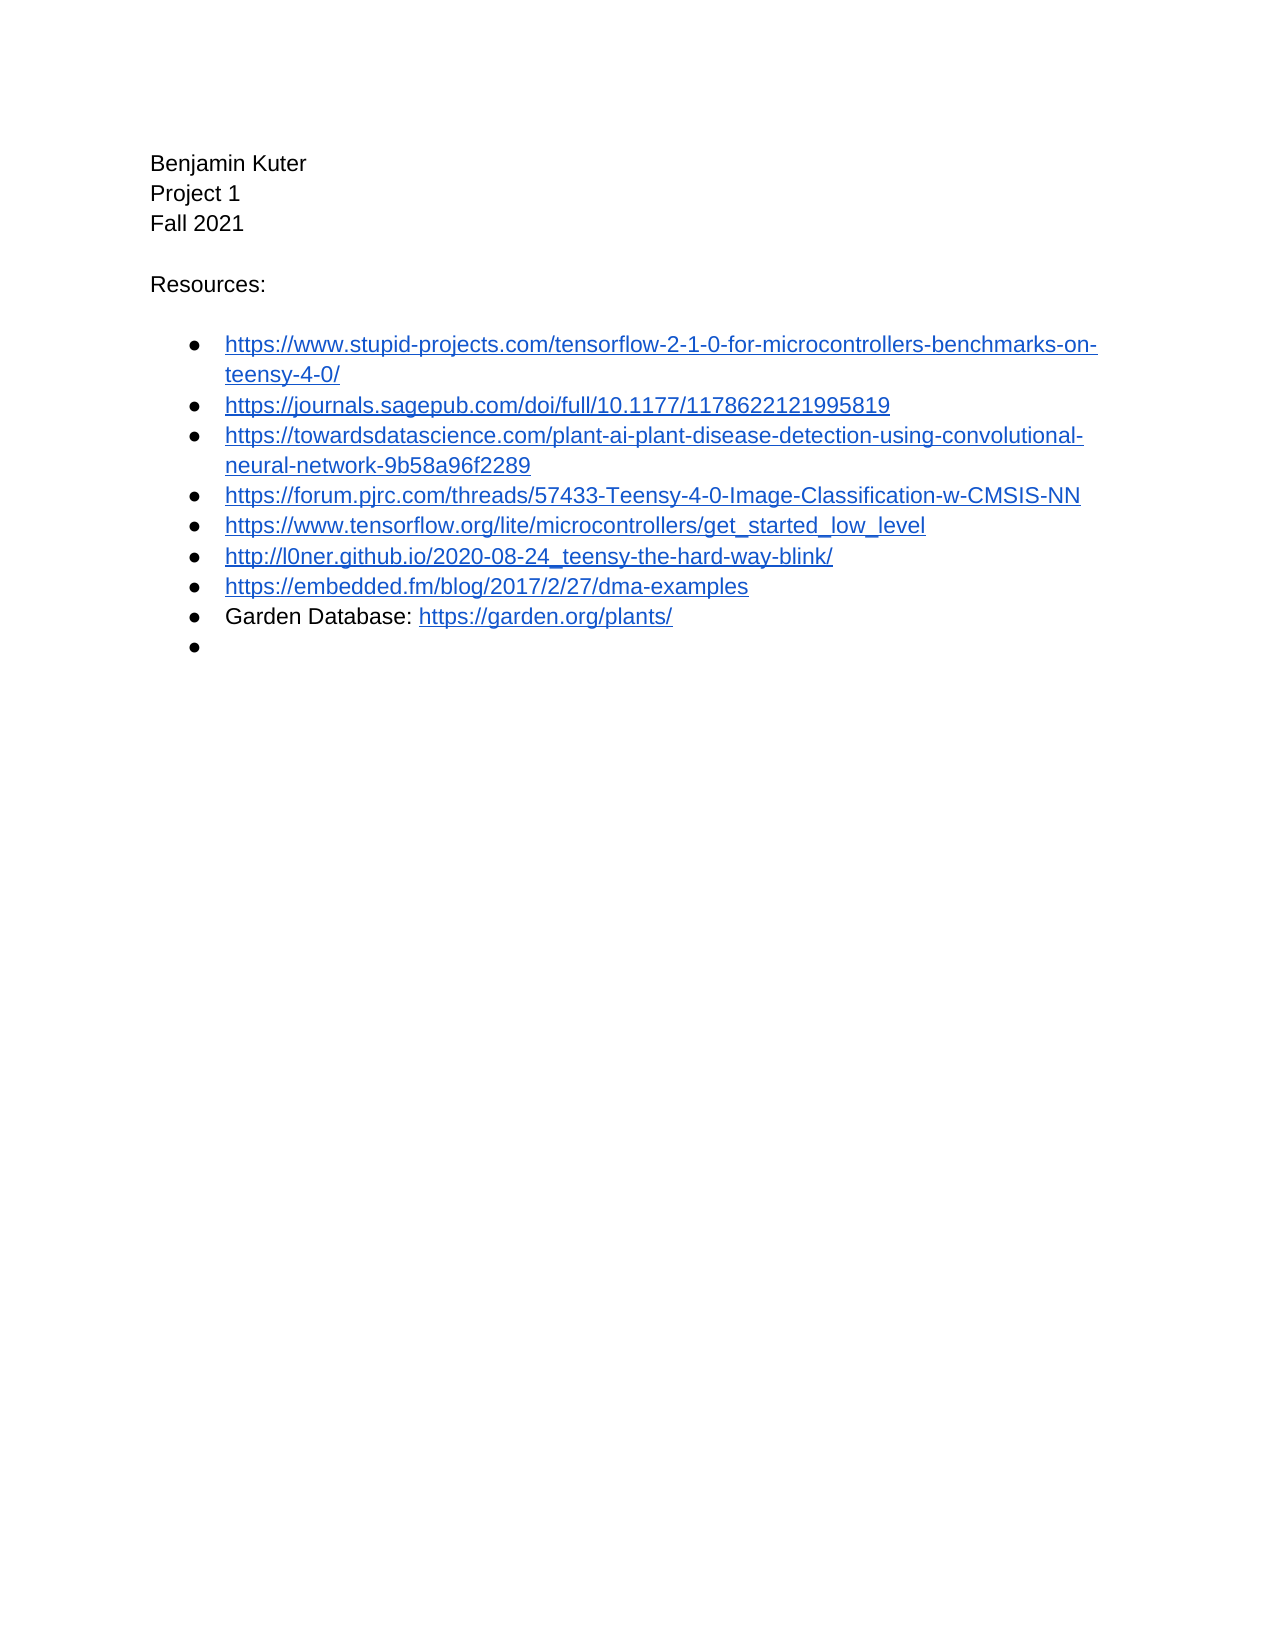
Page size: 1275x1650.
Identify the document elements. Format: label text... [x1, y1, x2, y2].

text Resources: [150, 271, 1125, 327]
list https://towardsdatascience.com/plant-ai-plant-disease-detection-using-convolutional-neural-network-9b58a96f2289 [187, 422, 1125, 478]
list https://www.stupid-projects.com/tensorflow-2-1-0-for-microcontrollers-benchmarks-on-teensy-4-0/ [187, 331, 1125, 388]
list https://www.tensorflow.org/lite/microcontrollers/get_started_low_level [187, 512, 1125, 539]
list https://forum.pjrc.com/threads/57433-Teensy-4-0-Image-Classification-w-CMSIS-NN [187, 482, 1125, 509]
list https://journals.sagepub.com/doi/full/10.1177/1178622121995819 [187, 392, 1125, 418]
list https://embedded.fm/blog/2017/2/27/dma-examples [187, 573, 1125, 599]
text Benjamin Kuter [150, 150, 1125, 176]
text Fall 2021 [150, 210, 1125, 237]
list Garden Database: https://garden.org/plants/ [187, 603, 1125, 629]
list http://l0ner.github.io/2020-08-24_teensy-the-hard-way-blink/ [187, 543, 1125, 569]
text Project 1 [150, 180, 1125, 207]
